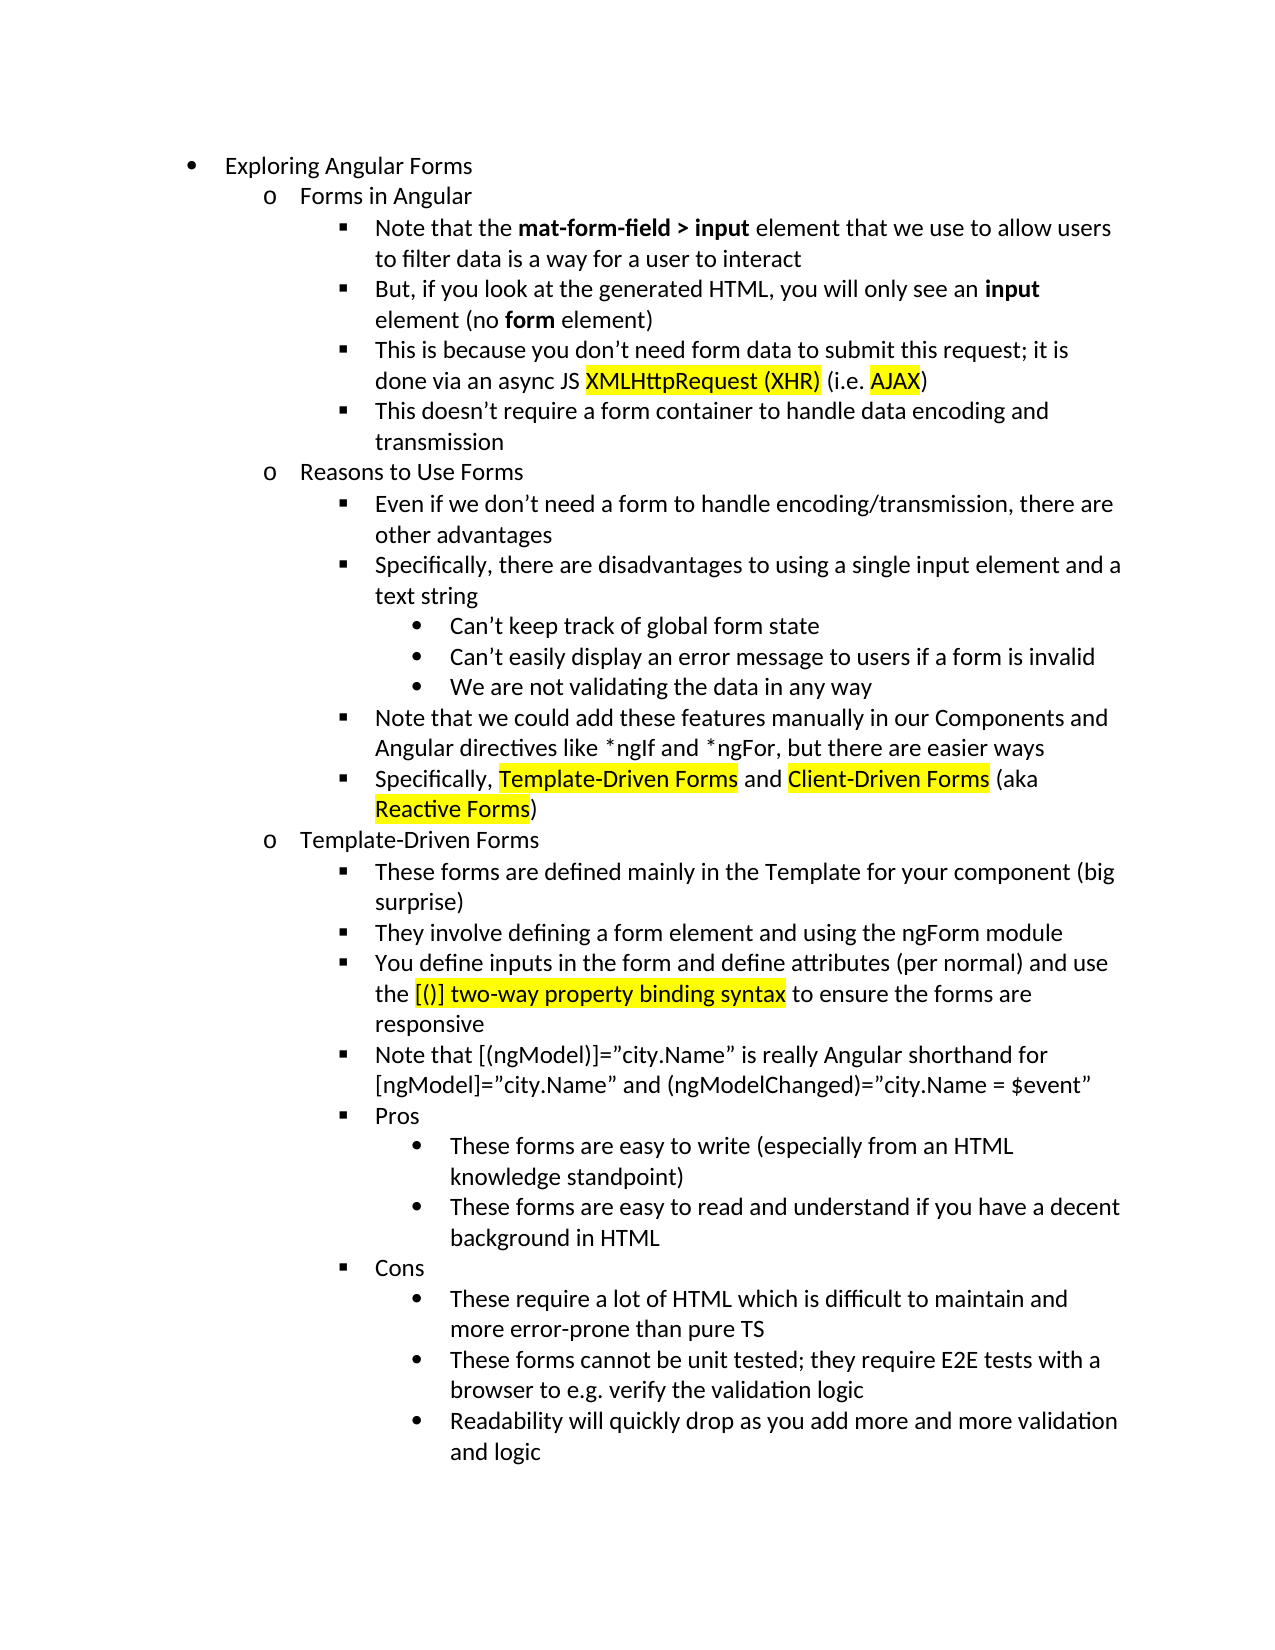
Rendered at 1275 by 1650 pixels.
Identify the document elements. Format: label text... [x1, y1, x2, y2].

list We are not validating the data in any way [412, 671, 1125, 702]
list Exploring Angular Forms [187, 150, 1125, 181]
list Specifically, Template-Driven Forms and Client-Driven Forms (aka Reactive Forms) [337, 763, 1125, 824]
list Note that the mat-form-field > input element that we use to allow users to filter data is a way for a user to interact [337, 212, 1125, 273]
list These forms are defined mainly in the Template for your component (big surprise) [337, 856, 1125, 917]
list Even if we don’t need a form to handle encoding/transmission, there are other advantages [337, 488, 1125, 549]
list They involve defining a form element and using the ngForm module [337, 917, 1125, 947]
list Cons [337, 1252, 1125, 1283]
list These forms are easy to write (especially from an HTML knowledge standpoint) [412, 1130, 1125, 1191]
list Readability will quickly drop as you add more and more validation and logic [412, 1405, 1125, 1466]
list Note that [(ngModel)]=”city.Name” is really Angular shorthand for [ngModel]=”city.Name” and (ngModelChanged)=”city.Name = $event” [337, 1039, 1125, 1100]
list Can’t easily display an error message to users if a form is invalid [412, 641, 1125, 671]
list This doesn’t require a form container to handle data encoding and transmission [337, 395, 1125, 456]
list Template-Driven Forms [262, 824, 1125, 856]
list These require a lot of HTML which is difficult to maintain and more error-prone than pure TS [412, 1283, 1125, 1344]
list Can’t keep track of global form state [412, 610, 1125, 641]
list These forms cannot be unit tested; they require E2E tests with a browser to e.g. verify the validation logic [412, 1344, 1125, 1405]
list Forms in Angular [262, 181, 1125, 212]
list These forms are easy to read and understand if you have a decent background in HTML [412, 1191, 1125, 1252]
list Reasons to Use Forms [262, 456, 1125, 488]
list This is because you don’t need form data to submit this request; it is done via an async JS XMLHttpRequest (XHR) (i.e. AJAX) [337, 334, 1125, 395]
list But, if you look at the generated HTML, you will only see an input element (no form element) [337, 273, 1125, 334]
list You define inputs in the form and define attributes (per normal) and use the [()] two-way property binding syntax to ensure the forms are responsive [337, 947, 1125, 1039]
list Specifically, there are disadvantages to using a single input element and a text string [337, 549, 1125, 610]
list Pros [337, 1100, 1125, 1130]
list Note that we could add these features manually in our Components and Angular directives like *ngIf and *ngFor, but there are easier ways [337, 702, 1125, 763]
